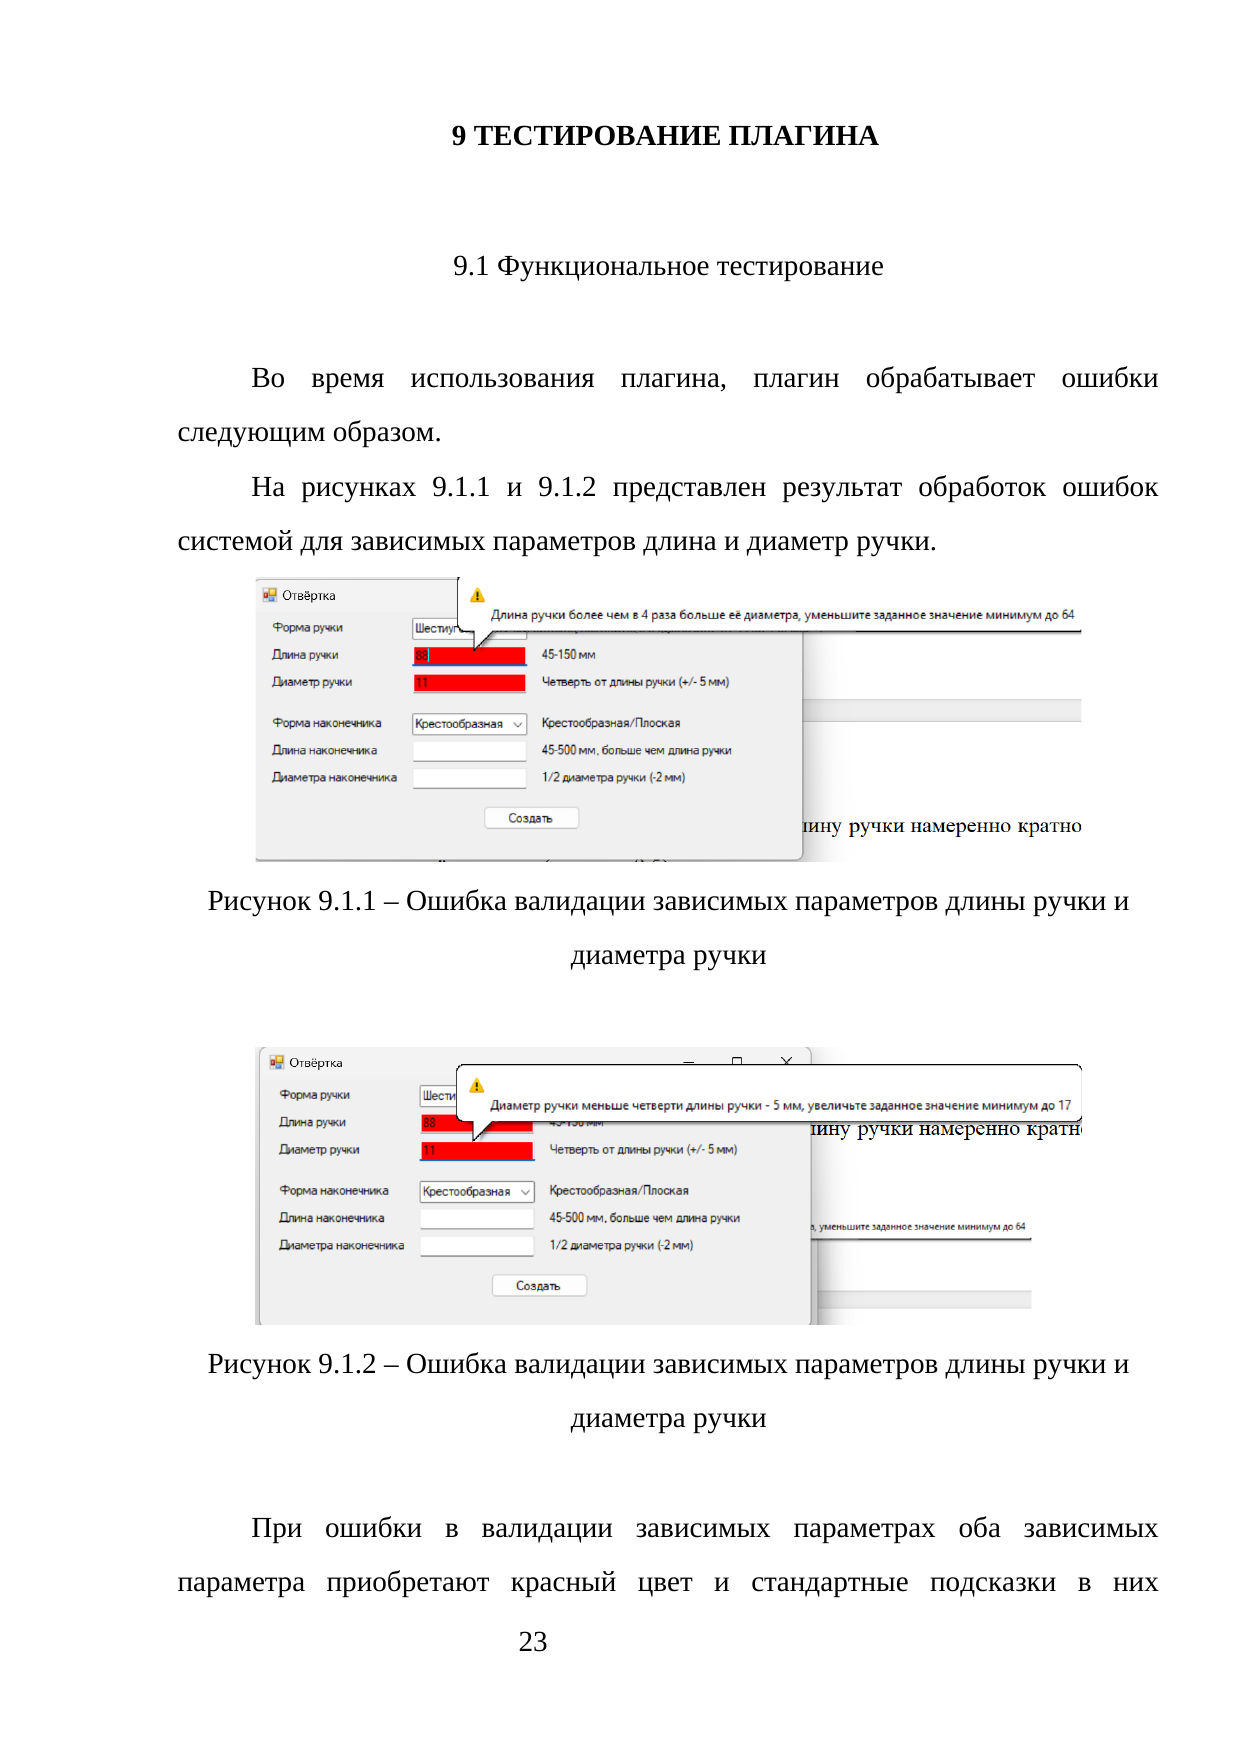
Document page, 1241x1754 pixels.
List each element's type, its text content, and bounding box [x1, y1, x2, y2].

text На рисунках 9.1.1 и 9.1.2 представлен результат обработок ошибок системой для зависимых параметров длина и диаметр ручки. [177, 469, 1160, 556]
text 9 ТЕСТИРОВАНИЕ ПЛАГИНА [177, 118, 1153, 152]
subtitle 9.1 Функциональное тестирование [177, 248, 1160, 282]
text Во время использования плагина, плагин обрабатывает ошибки следующим образом. [177, 360, 1160, 447]
picture [255, 1047, 1082, 1325]
text Рисунок 9.1.2 – Ошибка валидации зависимых параметров длины ручки и диаметра ручки [177, 1346, 1160, 1433]
text Рисунок 9.1.1 – Ошибка валидации зависимых параметров длины ручки и диаметра ручки [177, 883, 1160, 971]
picture [255, 577, 1082, 862]
